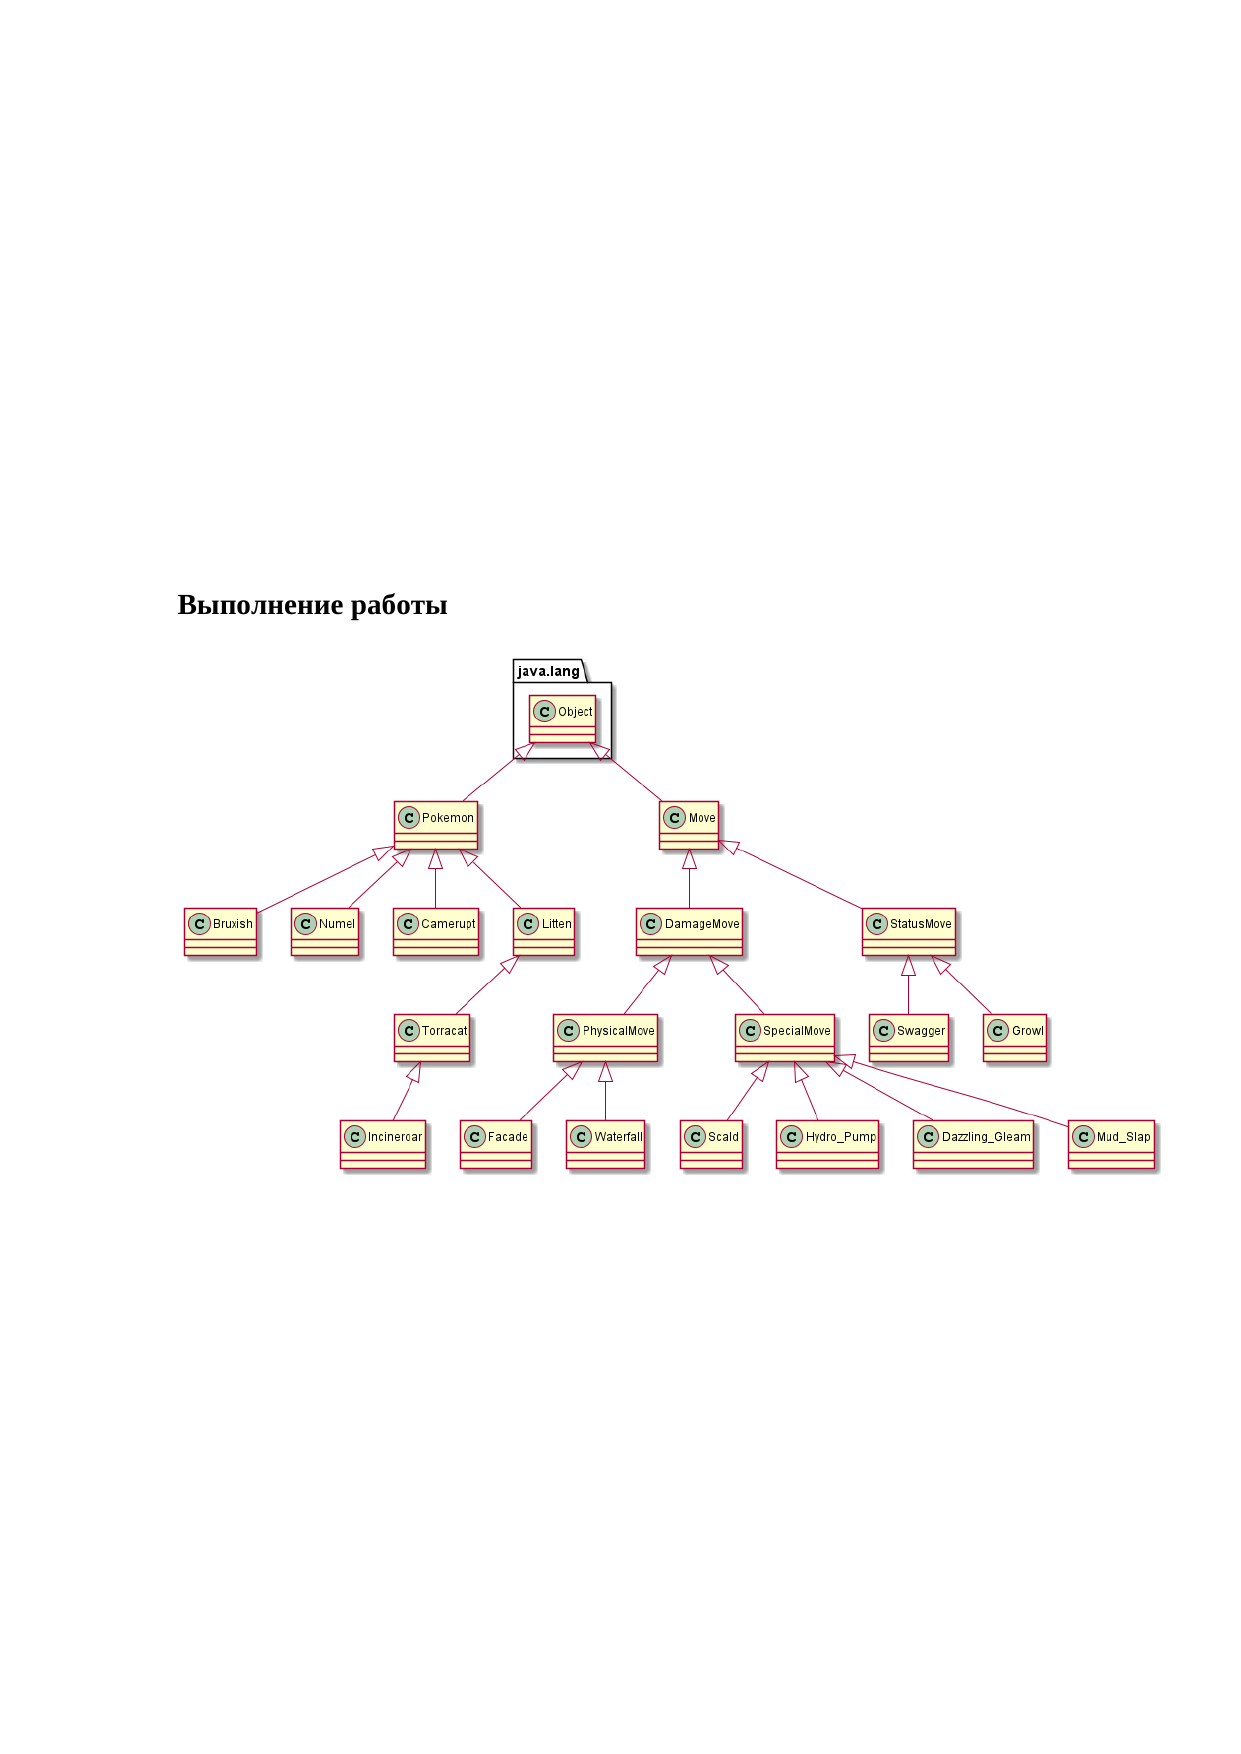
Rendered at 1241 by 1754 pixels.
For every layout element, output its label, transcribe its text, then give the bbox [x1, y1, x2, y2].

text Выполнение работы [177, 587, 1152, 621]
picture [177, 653, 1166, 1180]
